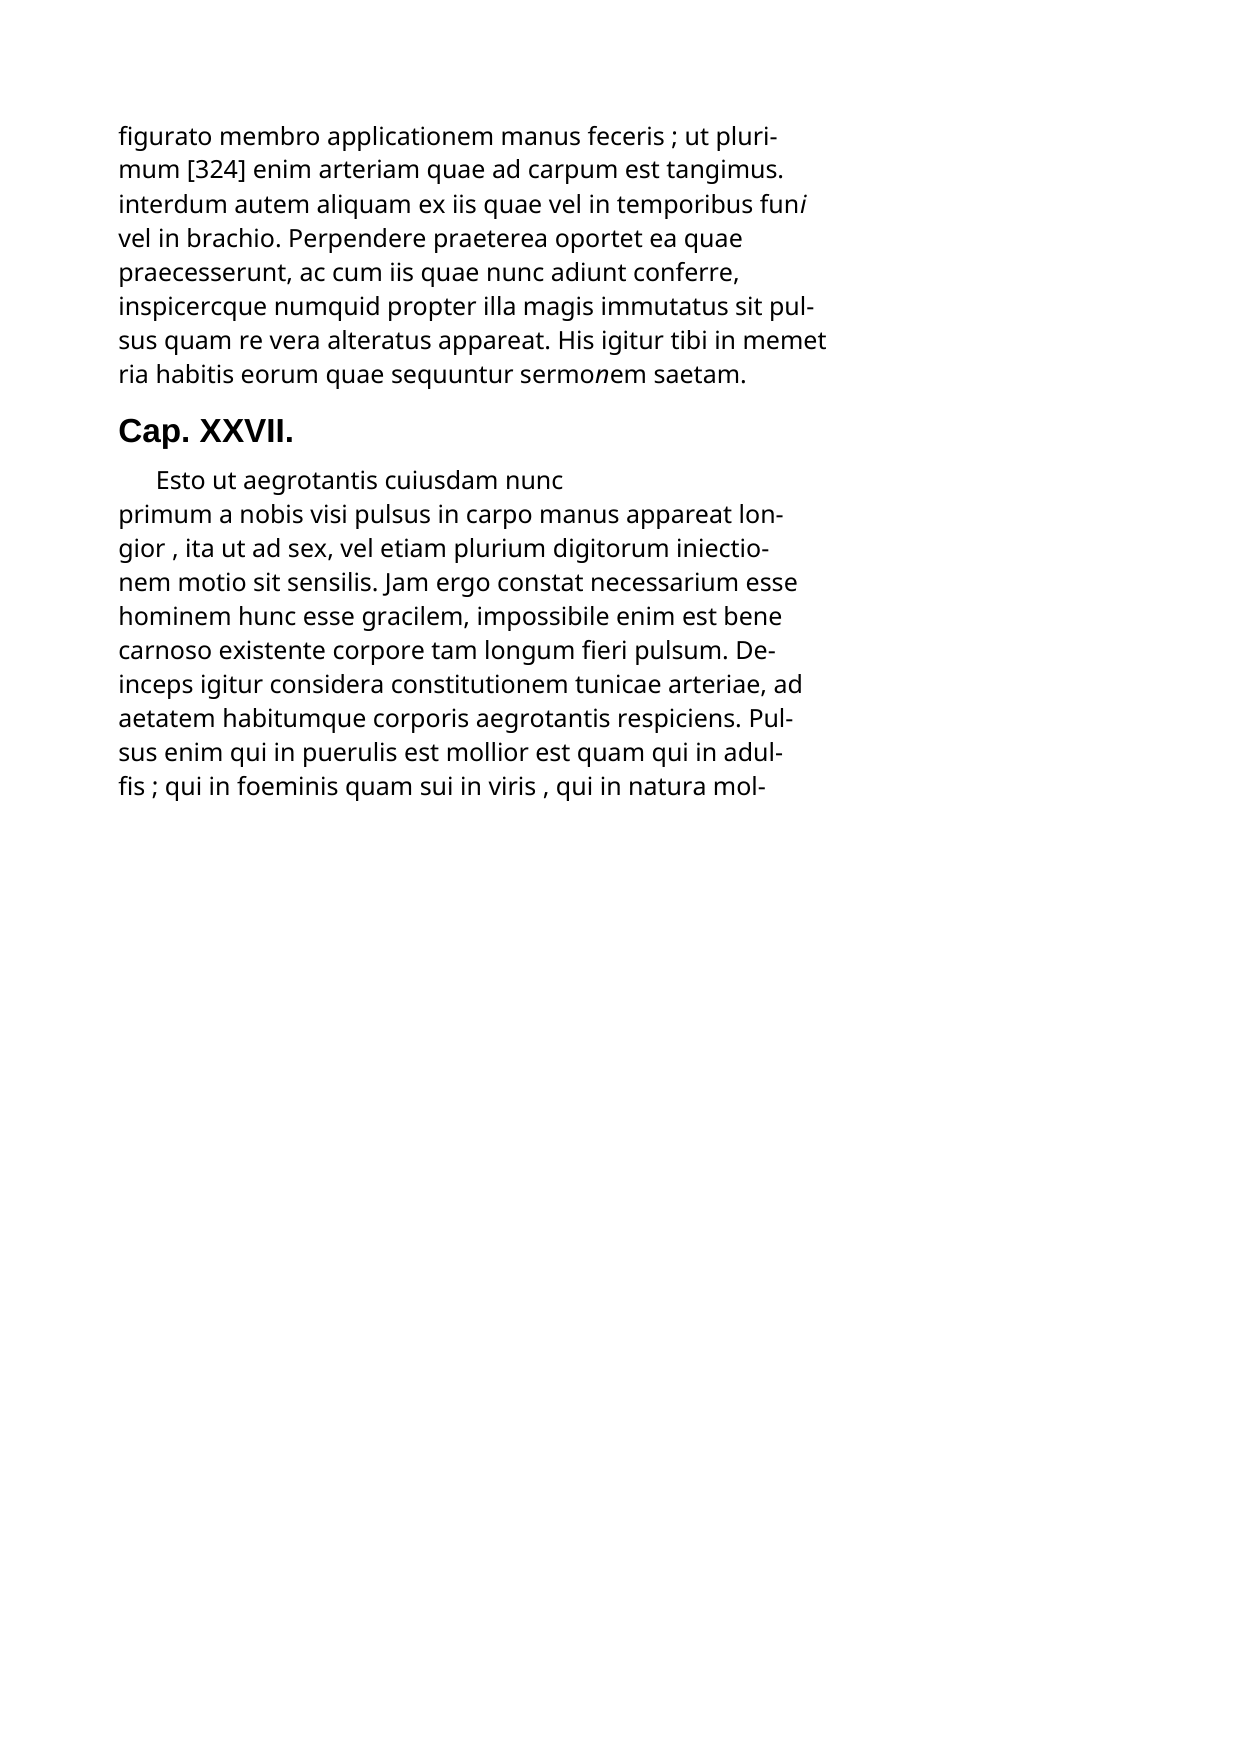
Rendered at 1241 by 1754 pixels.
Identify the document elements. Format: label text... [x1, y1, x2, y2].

subtitle Cap. XXVII. [118, 411, 1122, 450]
text figurato membro applicationem manus feceris ; ut pluri- mum [324] enim arteriam quae ad carpum est tangimus. interdum autem aliquam ex iis quae vel in temporibus funi vel in brachio. Perpendere praeterea oportet ea quae praecesserunt, ac cum iis quae nunc adiunt conferre, inspicercque numquid propter illa magis immutatus sit pul- sus quam re vera alteratus appareat. His igitur tibi in memet ria habitis eorum quae sequuntur sermonem saetam. [118, 118, 1122, 391]
text Esto ut aegrotantis cuiusdam nunc primum a nobis visi pulsus in carpo manus appareat lon- gior , ita ut ad sex, vel etiam plurium digitorum iniectio- nem motio sit sensilis. Jam ergo constat necessarium esse hominem hunc esse gracilem, impossibile enim est bene carnoso existente corpore tam longum fieri pulsum. De- inceps igitur considera constitutionem tunicae arteriae, ad aetatem habitumque corporis aegrotantis respiciens. Pul- sus enim qui in puerulis est mollior est quam qui in adul- fis ; qui in foeminis quam sui in viris , qui in natura mol- [118, 462, 1122, 803]
